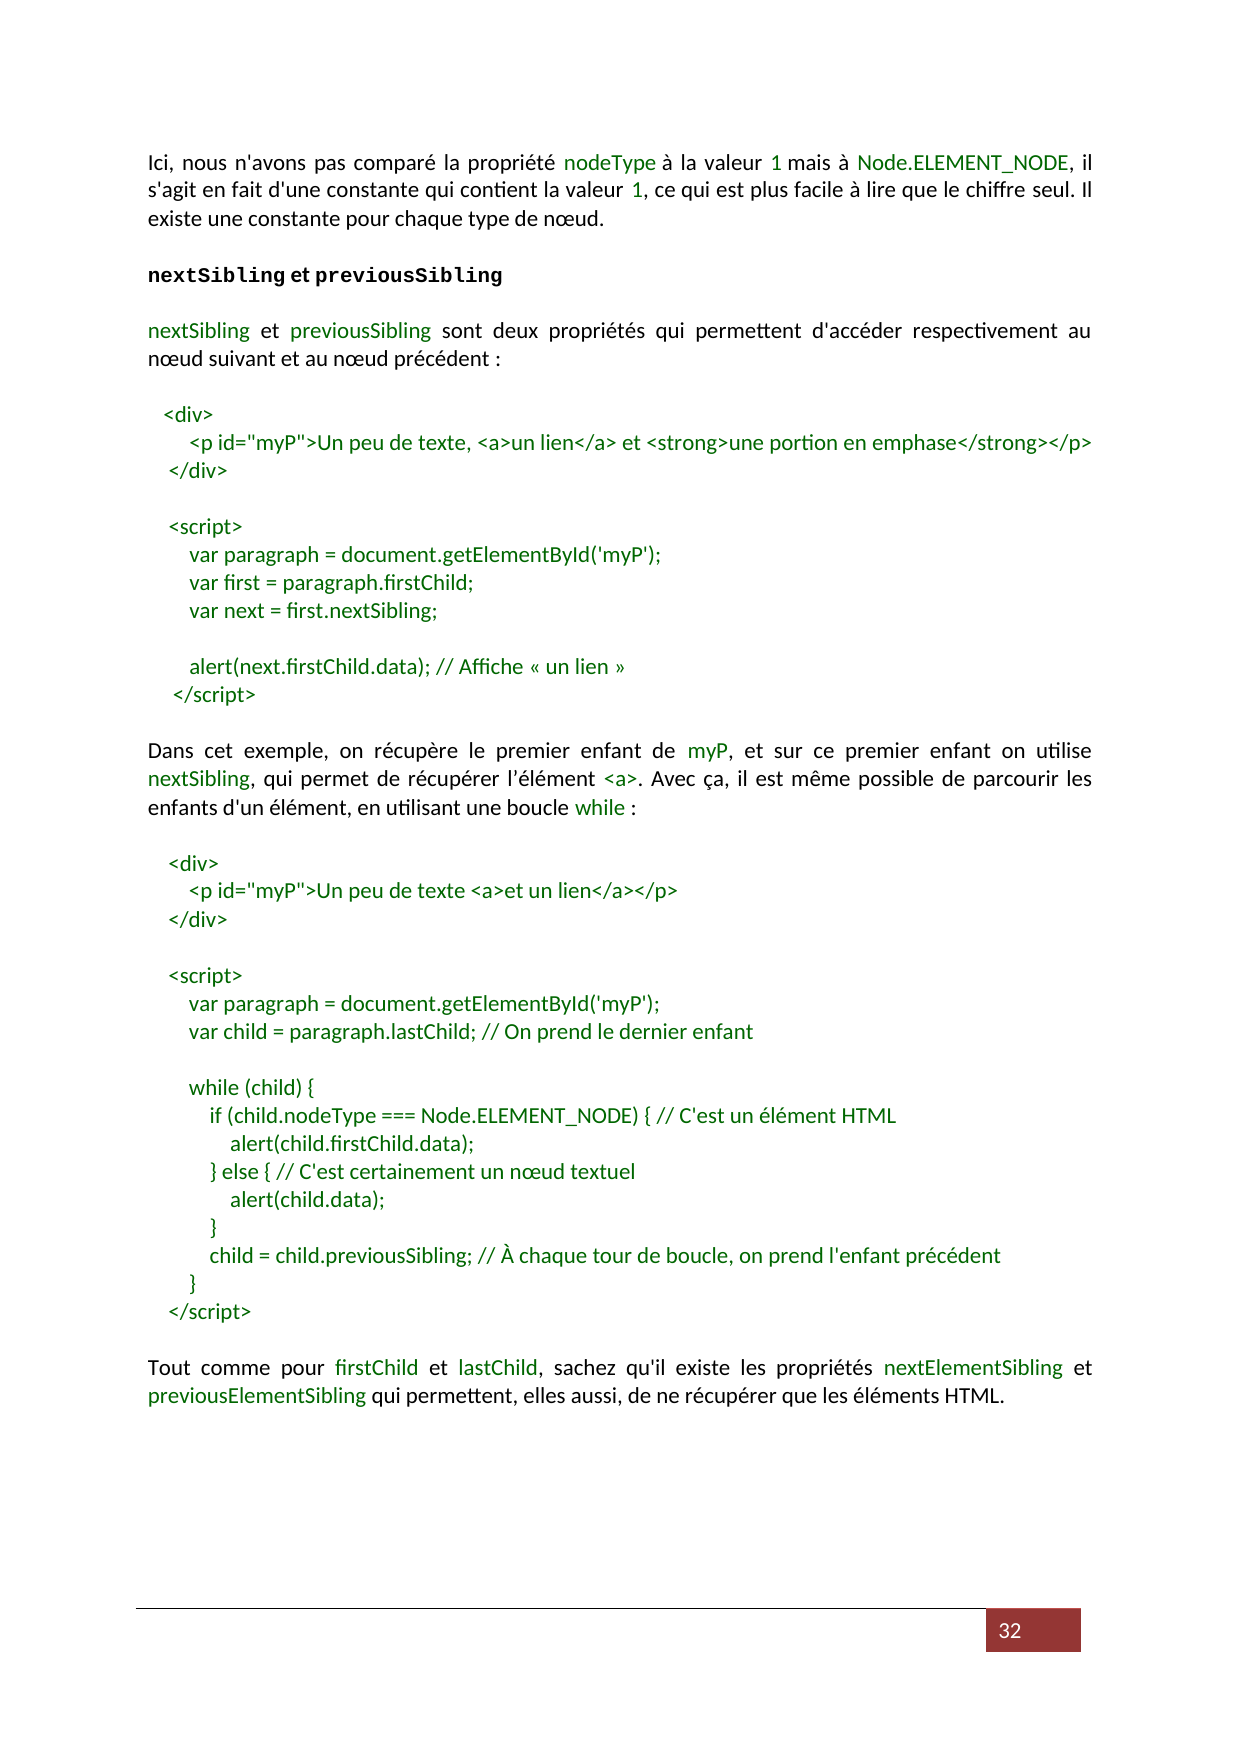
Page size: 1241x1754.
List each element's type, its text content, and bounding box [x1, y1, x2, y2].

text } else { // C'est certainement un nœud textuel [148, 1157, 1093, 1185]
text <script> [148, 512, 1093, 540]
text child = child.previousSibling; // À chaque tour de boucle, on prend l'enfant précédent [148, 1241, 1093, 1269]
text alert(next.firstChild.data); // Affiche « un lien » [148, 652, 1093, 681]
text </div> [148, 456, 1093, 484]
text Ici, nous n'avons pas comparé la propriété nodeType à la valeur 1 mais à Node.ELEMENT_NODE, il s'agit en fait d'une constante qui contient la valeur 1, ce qui est plus facile à lire que le chiffre seul. Il existe une constante pour chaque type de nœud. [148, 148, 1093, 232]
text Tout comme pour firstChild et lastChild, sachez qu'il existe les propriétés nextElementSibling et previousElementSibling qui permettent, elles aussi, de ne récupérer que les éléments HTML. [148, 1353, 1093, 1409]
text alert(child.data); [148, 1185, 1093, 1213]
text </script> [148, 1297, 1093, 1325]
text <p id="myP">Un peu de texte <a>et un lien</a></p> [148, 877, 1093, 905]
text <div> [148, 400, 1093, 428]
text var paragraph = document.getElementById('myP'); [148, 989, 1093, 1017]
text <script> [148, 961, 1093, 989]
text <div> [148, 849, 1093, 877]
text nextSibling et previousSibling sont deux propriétés qui permettent d'accéder respectivement au nœud suivant et au nœud précédent : [148, 316, 1093, 372]
text while (child) { [148, 1073, 1093, 1101]
text <p id="myP">Un peu de texte, <a>un lien</a> et <strong>une portion en emphase</strong></p> [148, 428, 1093, 456]
text </script> [148, 681, 1093, 708]
text nextSibling et previousSibling [148, 260, 1093, 288]
text var child = paragraph.lastChild; // On prend le dernier enfant [148, 1017, 1093, 1045]
text </div> [148, 905, 1093, 933]
text Dans cet exemple, on récupère le premier enfant de myP, et sur ce premier enfant on utilise nextSibling, qui permet de récupérer l’élément <a>. Avec ça, il est même possible de parcourir les enfants d'un élément, en utilisant une boucle while : [148, 737, 1093, 821]
text } [148, 1213, 1093, 1241]
text var paragraph = document.getElementById('myP'); [148, 540, 1093, 568]
text var next = first.nextSibling; [148, 596, 1093, 624]
text if (child.nodeType === Node.ELEMENT_NODE) { // C'est un élément HTML [148, 1101, 1093, 1129]
text var first = paragraph.firstChild; [148, 568, 1093, 596]
text alert(child.firstChild.data); [148, 1129, 1093, 1157]
text } [148, 1269, 1093, 1297]
